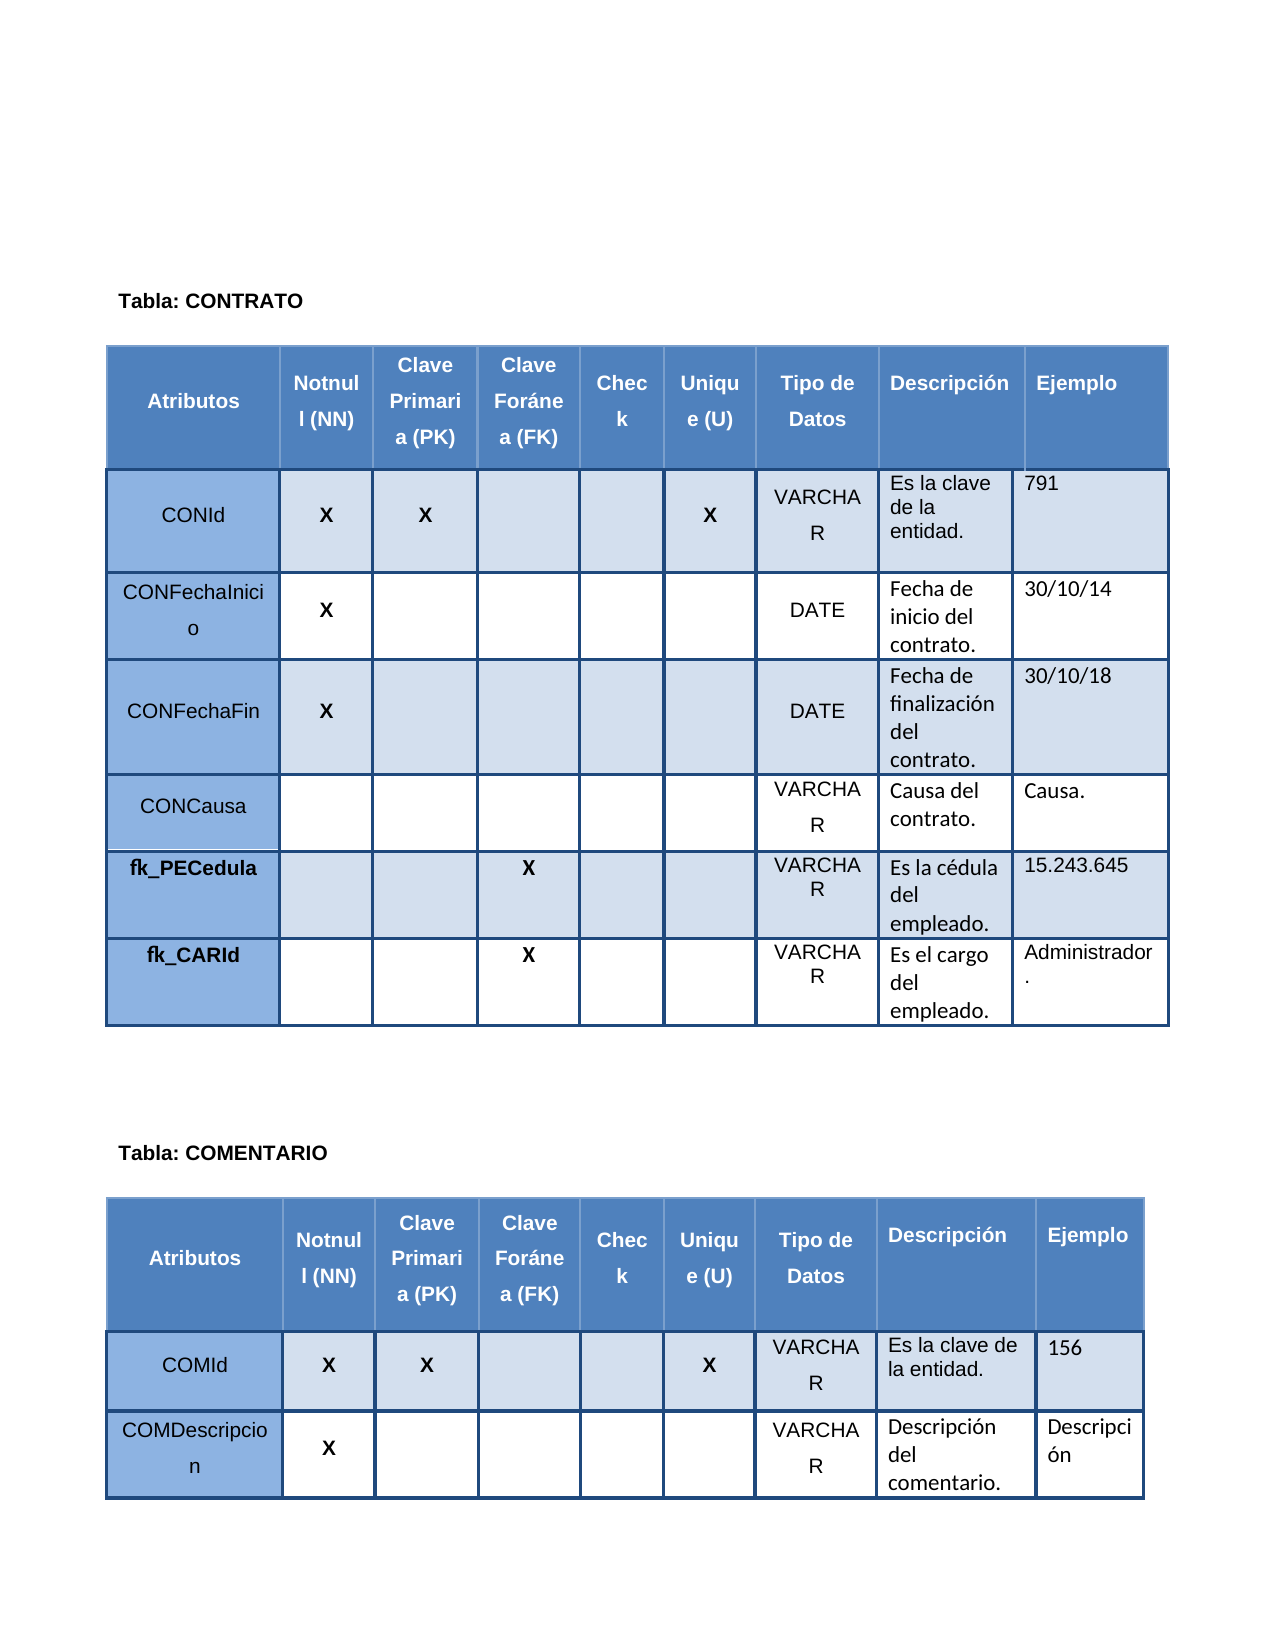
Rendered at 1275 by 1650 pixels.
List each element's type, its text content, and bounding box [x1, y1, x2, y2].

table_cell [582, 1333, 662, 1409]
table_header Atributos [108, 1199, 282, 1330]
text Tabla: CONTRATO [118, 288, 1157, 312]
table_cell Descripción del comentario. [878, 1413, 1034, 1496]
table_cell COMDescripcion [108, 1413, 281, 1496]
table_cell Fecha de finalización del contrato. [880, 661, 1011, 773]
table_header Unique (U) [665, 347, 755, 468]
table_header Tipo de Datos [757, 347, 878, 468]
table_cell [377, 1413, 477, 1496]
table_header Notnull (NN) [281, 347, 372, 468]
table_cell CONCausa [108, 776, 278, 849]
table_cell [480, 1333, 579, 1409]
table_header Ejemplo [1026, 347, 1167, 468]
table_cell [666, 940, 754, 1024]
table_cell [281, 853, 371, 937]
table_cell CONId [108, 471, 278, 571]
table_cell [582, 1413, 662, 1496]
table_cell X [281, 661, 371, 773]
table_cell [581, 471, 662, 571]
table_cell [374, 940, 476, 1024]
table_header Check [581, 347, 663, 468]
table_cell VARCHAR [757, 1333, 875, 1409]
table_cell [581, 853, 662, 937]
table_cell 156 [1038, 1333, 1142, 1409]
table_cell 30/10/14 [1014, 574, 1167, 658]
table_cell CONFechaFin [108, 661, 278, 773]
table_cell [479, 471, 578, 571]
table_cell Administrador. [1014, 940, 1167, 1024]
table_cell Fecha de inicio del contrato. [880, 574, 1011, 658]
table_cell X [479, 940, 578, 1024]
table_cell VARCHAR [758, 471, 877, 571]
table_cell [374, 574, 476, 658]
table_cell [666, 776, 754, 849]
table_cell VARCHAR [758, 940, 877, 1024]
table_cell Causa del contrato. [880, 776, 1011, 849]
table_cell [581, 661, 662, 773]
table_cell [665, 1413, 753, 1496]
table_header Check [581, 1199, 663, 1330]
table_header Descripción [878, 1199, 1035, 1330]
table_cell [281, 940, 371, 1024]
table_cell VARCHAR [757, 1413, 875, 1496]
table_cell 791 [1014, 471, 1167, 571]
table_cell X [665, 1333, 753, 1409]
table_cell [374, 853, 476, 937]
table_cell [479, 574, 578, 658]
table_cell Es el cargo del empleado. [880, 940, 1011, 1024]
table_cell VARCHAR [758, 776, 877, 849]
table_cell [666, 661, 754, 773]
table_cell [581, 574, 662, 658]
table_cell [479, 776, 578, 849]
table_cell [480, 1413, 579, 1496]
table_cell [374, 776, 476, 849]
table_cell X [284, 1413, 373, 1496]
table_cell X [281, 471, 371, 571]
table_header Notnull (NN) [284, 1199, 374, 1330]
table_cell Es la clave de la entidad. [878, 1333, 1034, 1409]
table_cell X [281, 574, 371, 658]
table_cell [374, 661, 476, 773]
table_cell [666, 853, 754, 937]
table_cell X [374, 471, 476, 571]
table_cell Es la cédula del empleado. [880, 853, 1011, 937]
table_header Clave Primaria (PK) [376, 1199, 478, 1330]
table_cell fk_CARId [108, 940, 278, 1024]
table_cell X [479, 853, 578, 937]
table_cell 15.243.645 [1014, 853, 1167, 937]
table_cell [281, 776, 371, 849]
table_cell X [377, 1333, 477, 1409]
table_cell COMId [108, 1333, 281, 1409]
table_cell [666, 574, 754, 658]
table_cell VARCHAR [758, 853, 877, 937]
table_cell 30/10/18 [1014, 661, 1167, 773]
table_header Descripción [880, 347, 1024, 468]
table_header Unique (U) [665, 1199, 754, 1330]
table_cell DATE [758, 661, 877, 773]
table_cell DATE [758, 574, 877, 658]
table_header Clave Foránea (FK) [480, 1199, 579, 1330]
table_cell Causa. [1014, 776, 1167, 849]
table_header Ejemplo [1037, 1199, 1143, 1330]
table_cell [479, 661, 578, 773]
table_header Tipo de Datos [756, 1199, 876, 1330]
table_cell X [666, 471, 754, 571]
table_header Clave Foránea (FK) [479, 347, 579, 468]
table_cell Es la clave de la entidad. [880, 471, 1011, 571]
table_cell fk_PECedula [108, 853, 278, 937]
table_header Clave Primaria (PK) [374, 347, 476, 468]
table_header Atributos [108, 347, 279, 468]
table_cell CONFechaInicio [108, 574, 278, 658]
table_cell Descripción [1038, 1413, 1142, 1496]
text Tabla: COMENTARIO [118, 1141, 1157, 1164]
table_cell [581, 940, 662, 1024]
table_cell X [284, 1333, 373, 1409]
table_cell [581, 776, 662, 849]
